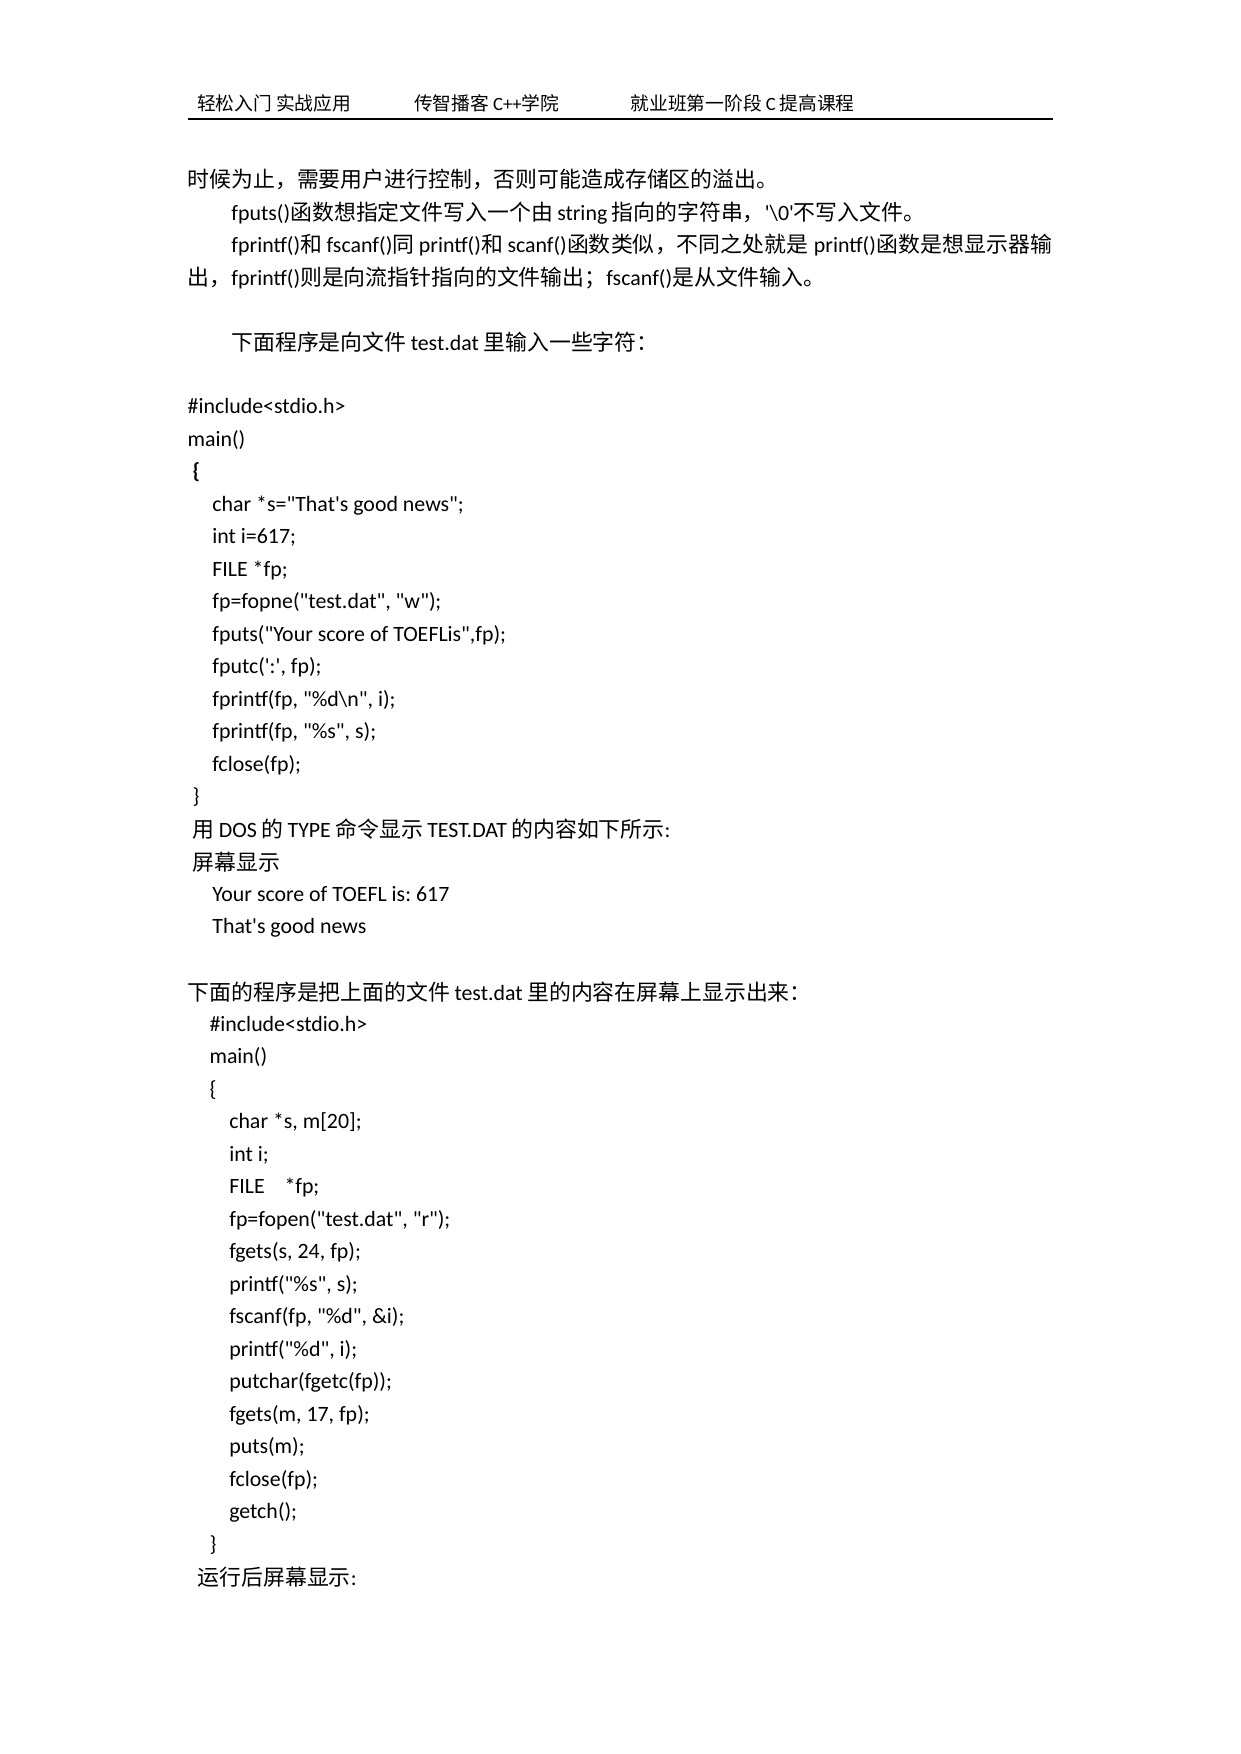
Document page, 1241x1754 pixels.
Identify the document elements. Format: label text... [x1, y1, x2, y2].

text getch(); [209, 1494, 1053, 1527]
text Your score of TOEFL is: 617 [187, 877, 1053, 909]
text fp=fopen("test.dat", "r"); [209, 1202, 1053, 1234]
text fputc(':', fp); [187, 649, 1053, 682]
text fp=fopne("test.dat", "w"); [187, 584, 1053, 617]
text fprintf(fp, "%s", s); [187, 714, 1053, 747]
text fputs()函数想指定文件写入一个由string指向的字符串，'\0'不写入文件。 [187, 194, 1053, 227]
text char *s="That's good news"; [187, 487, 1053, 519]
text 用DOS的TYPE命令显示TEST.DAT的内容如下所示: [187, 812, 1053, 844]
text printf("%s", s); [209, 1267, 1053, 1299]
text 下面的程序是把上面的文件test.dat里的内容在屏幕上显示出来： [187, 974, 1053, 1007]
text #include<stdio.h> [187, 1007, 1053, 1039]
text fprintf()和fscanf()同printf()和scanf()函数类似，不同之处就是printf()函数是想显示器输出，fprintf()则是向流指针指向的文件输出；fscanf()是从文件输入。 [187, 227, 1053, 292]
text 屏幕显示 [187, 844, 1053, 877]
text char *s, m[20]; [209, 1104, 1053, 1137]
text int i; [209, 1137, 1053, 1169]
text { [187, 454, 1053, 487]
text fclose(fp); [187, 747, 1053, 779]
text main() [187, 422, 1053, 454]
text #include<stdio.h> [187, 389, 1053, 422]
text That's good news [187, 909, 1053, 942]
text 下面程序是向文件test.dat里输入一些字符： [187, 324, 1053, 357]
text fscanf(fp, "%d", &i); [209, 1299, 1053, 1332]
text } [187, 779, 1053, 812]
text fgets(s, 24, fp); [209, 1234, 1053, 1267]
text fputs("Your score of TOEFLis",fp); [187, 617, 1053, 649]
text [187, 162, 1053, 194]
text } [209, 1527, 1053, 1559]
text FILE *fp; [187, 552, 1053, 584]
text int i=617; [187, 519, 1053, 552]
text 运行后屏幕显示: [187, 1559, 1053, 1592]
text fprintf(fp, "%d\n", i); [187, 682, 1053, 714]
text printf("%d", i); [209, 1332, 1053, 1364]
text puts(m); [209, 1429, 1053, 1462]
text fclose(fp); [209, 1462, 1053, 1494]
text putchar(fgetc(fp)); [209, 1364, 1053, 1397]
text fgets(m, 17, fp); [209, 1397, 1053, 1429]
text main() [187, 1039, 1053, 1072]
text FILE *fp; [209, 1169, 1053, 1202]
text { [209, 1072, 1053, 1104]
